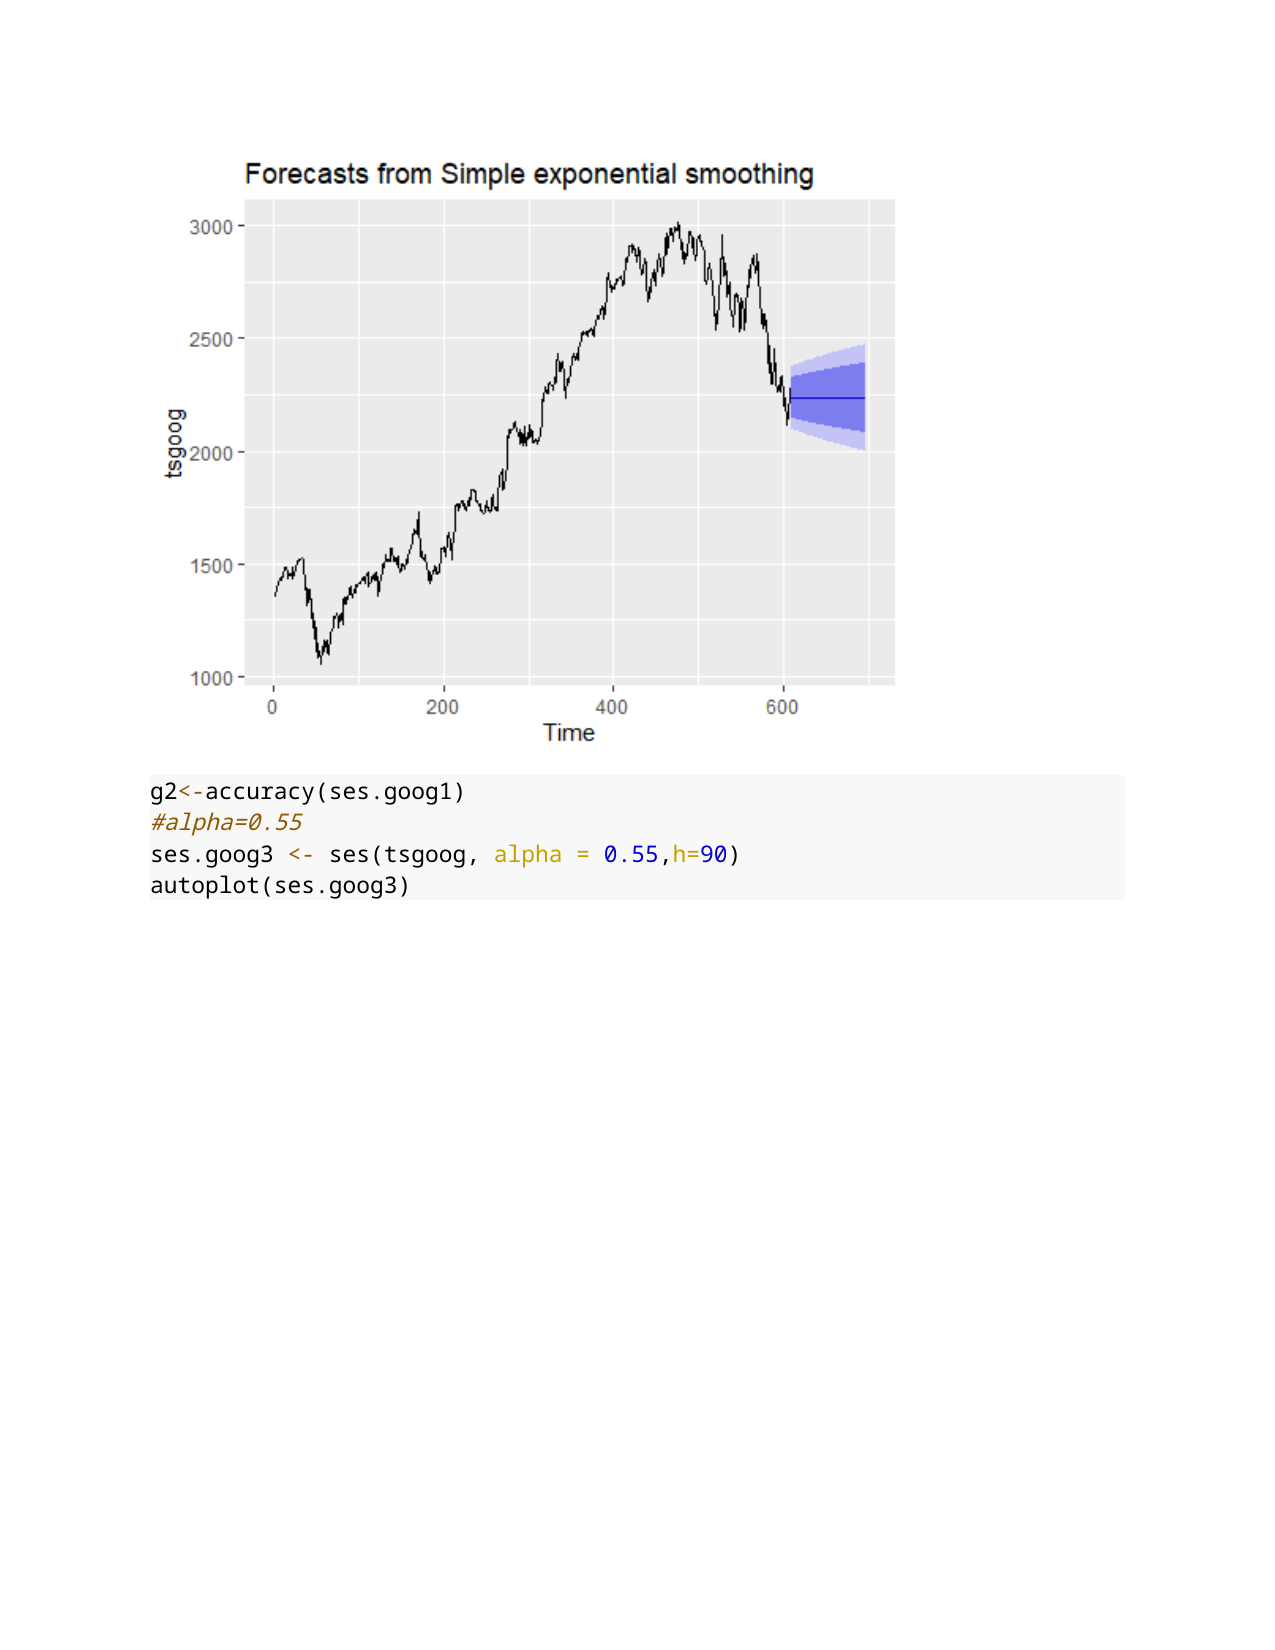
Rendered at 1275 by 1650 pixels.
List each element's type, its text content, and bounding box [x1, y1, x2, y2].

text g2<-accuracy(ses.goog1) #alpha=0.55 ses.goog3 <- ses(tsgoog, alpha = 0.55,h=90) autoplot(ses.goog3) [301, 775, 1125, 900]
picture [150, 150, 908, 757]
